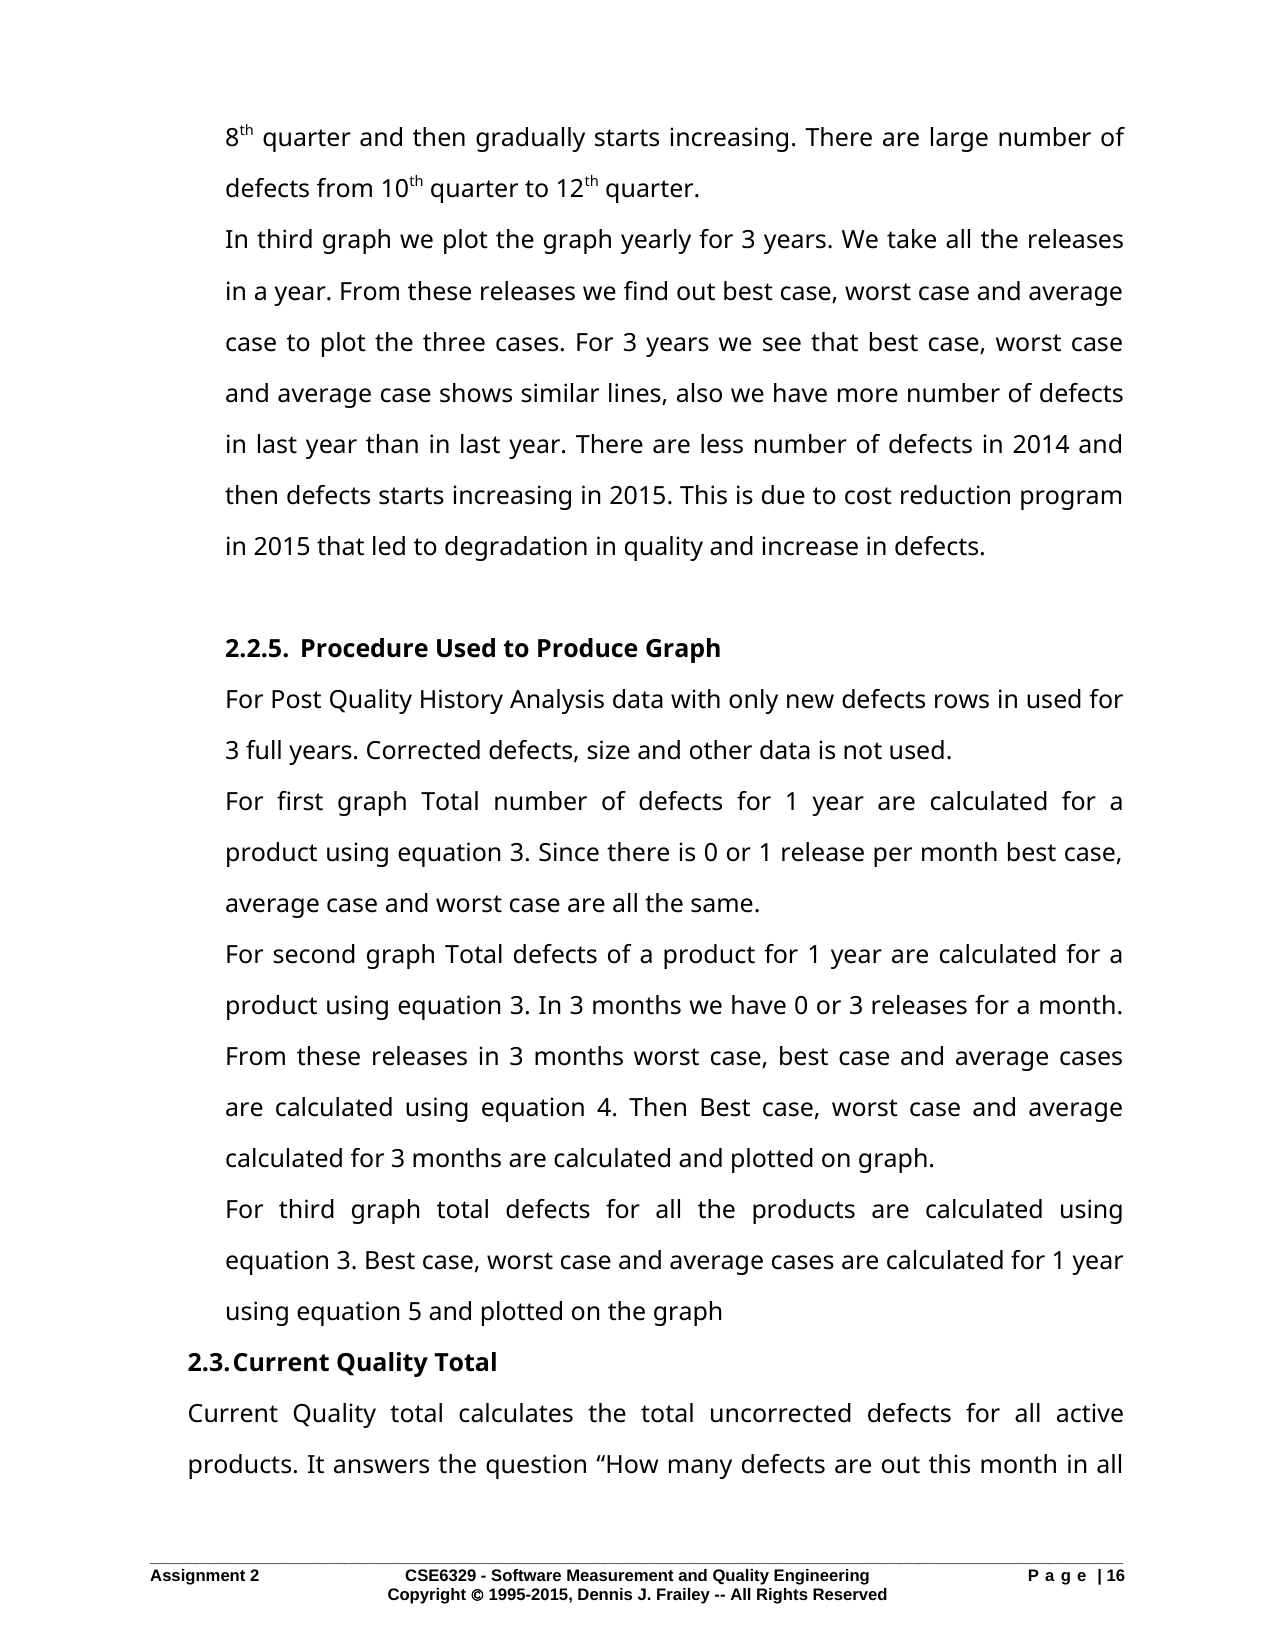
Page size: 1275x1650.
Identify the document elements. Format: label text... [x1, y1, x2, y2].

text For Post Quality History Analysis data with only new defects rows in used for 3 full years. Corrected defects, size and other data is not used. [225, 681, 1125, 767]
text For third graph total defects for all the products are calculated using equation 3. Best case, worst case and average cases are calculated for 1 year using equation 5 and plotted on the graph [225, 1192, 1125, 1328]
list Procedure Used to Produce Graph [225, 630, 1125, 664]
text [225, 120, 1125, 205]
list Current Quality Total [187, 1345, 1125, 1379]
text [187, 1396, 1125, 1481]
text For second graph Total defects of a product for 1 year are calculated for a product using equation 3. In 3 months we have 0 or 3 releases for a month. From these releases in 3 months worst case, best case and average cases are calculated using equation 4. Then Best case, worst case and average calculated for 3 months are calculated and plotted on graph. [225, 937, 1125, 1175]
text In third graph we plot the graph yearly for 3 years. We take all the releases in a year. From these releases we find out best case, worst case and average case to plot the three cases. For 3 years we see that best case, worst case and average case shows similar lines, also we have more number of defects in last year than in last year. There are less number of defects in 2014 and then defects starts increasing in 2015. This is due to cost reduction program in 2015 that led to degradation in quality and increase in defects. [225, 222, 1125, 562]
text For first graph Total number of defects for 1 year are calculated for a product using equation 3. Since there is 0 or 1 release per month best case, average case and worst case are all the same. [225, 783, 1125, 920]
